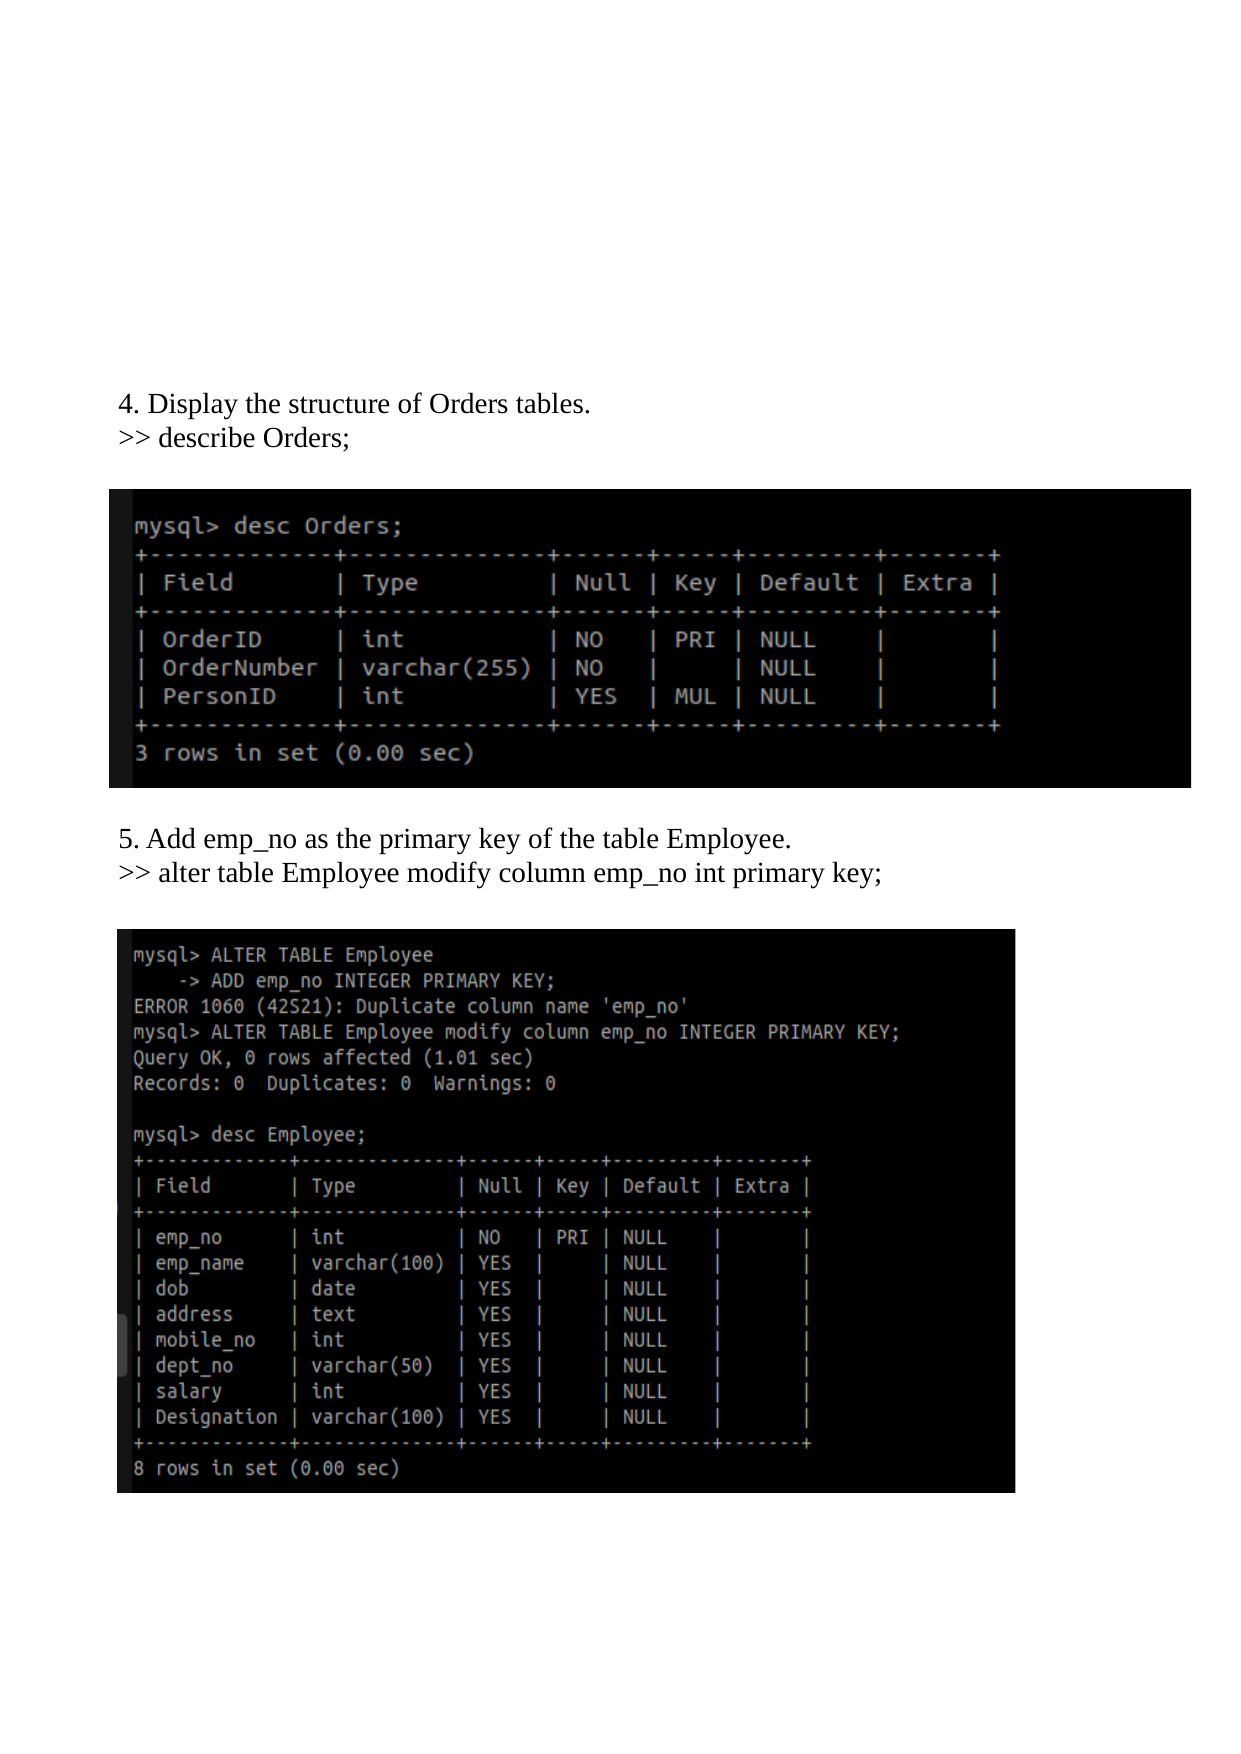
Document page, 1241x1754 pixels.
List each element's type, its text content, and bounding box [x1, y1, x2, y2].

picture [117, 929, 1016, 1493]
picture [109, 489, 1192, 788]
text >> describe Orders; [118, 420, 1122, 453]
text 5. Add emp_no as the primary key of the table Employee. [118, 821, 1122, 855]
text >> alter table Employee modify column emp_no int primary key; [118, 855, 1122, 888]
text 4. Display the structure of Orders tables. [118, 386, 1122, 420]
